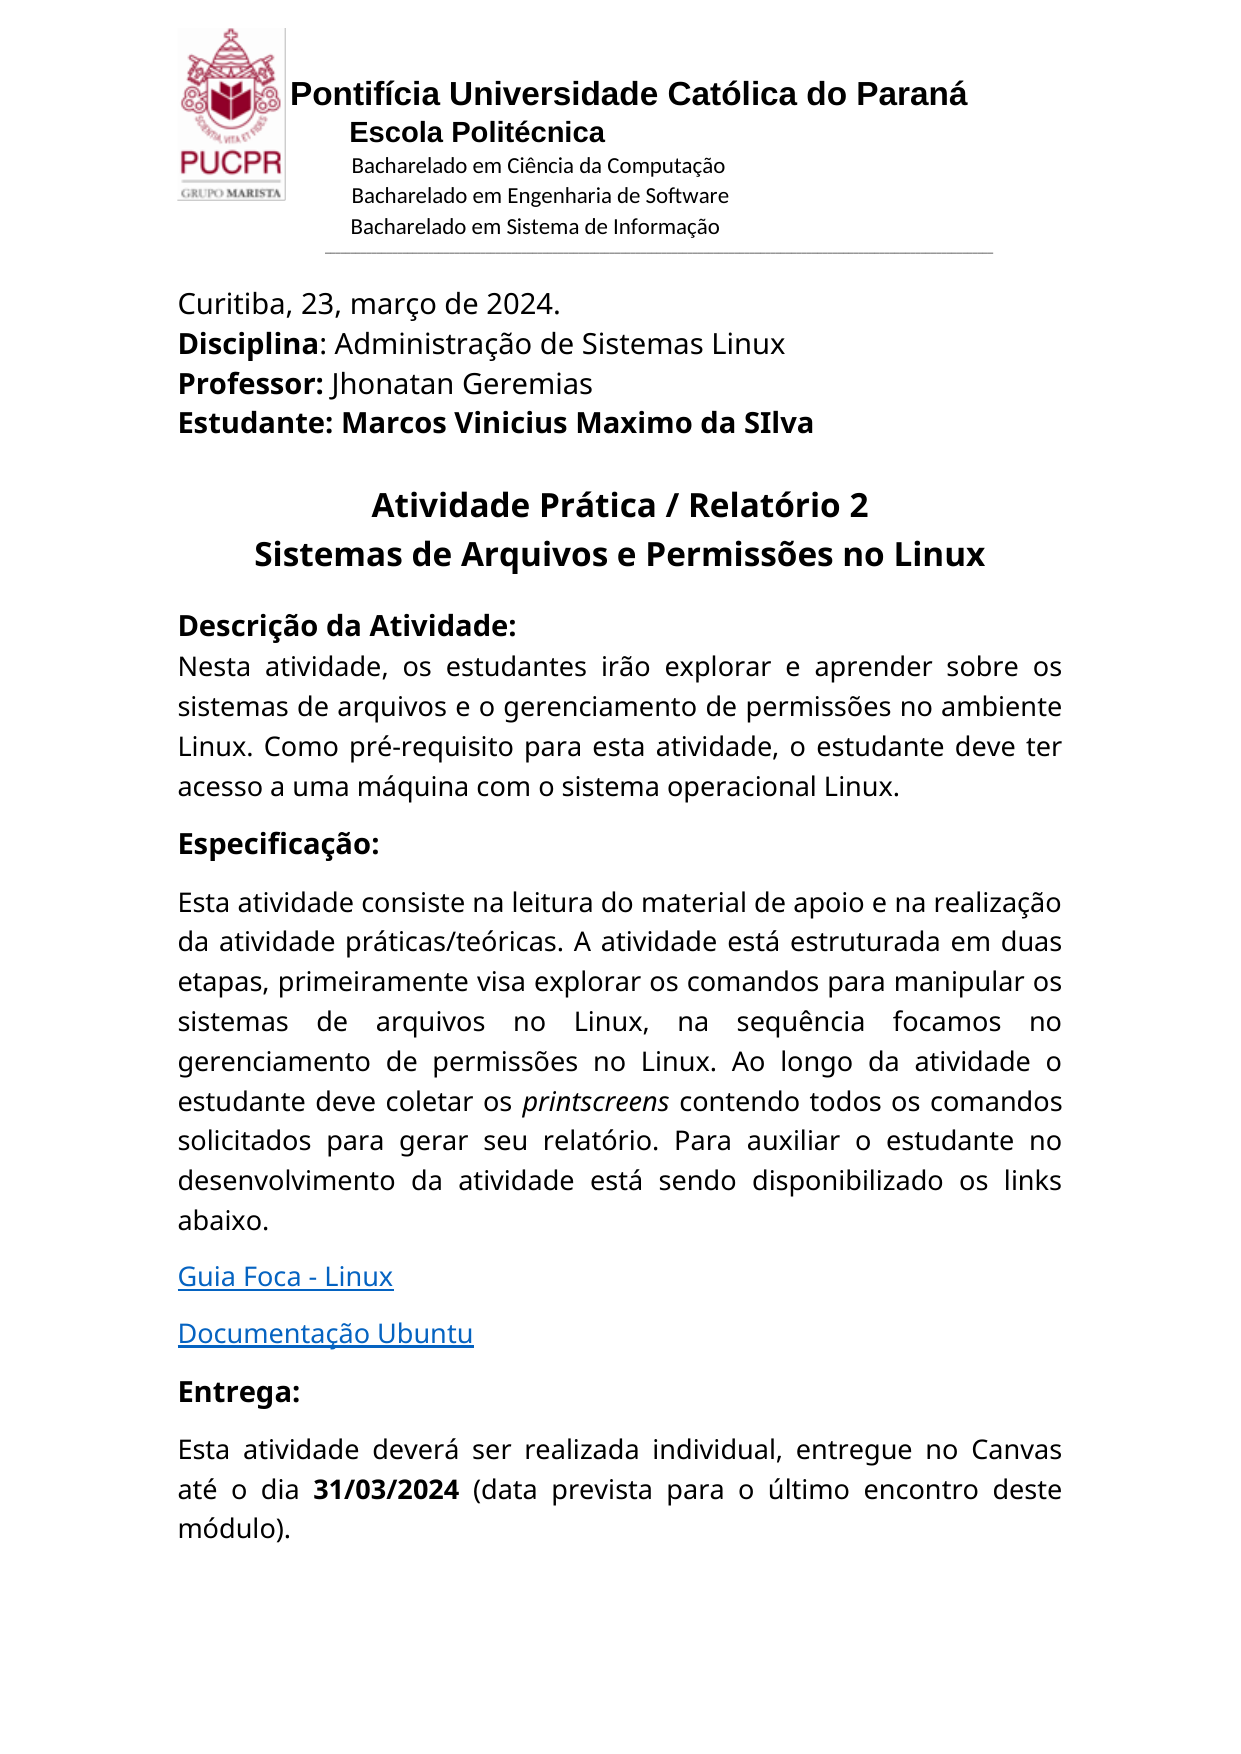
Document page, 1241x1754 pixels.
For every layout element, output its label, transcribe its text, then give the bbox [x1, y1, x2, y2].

text Entrega: [177, 1371, 1063, 1411]
text Especificação: [177, 824, 1063, 863]
subtitle Descrição da Atividade: [177, 605, 1063, 645]
text Atividade Prática / Relatório 2 [177, 482, 1063, 527]
text Nesta atividade, os estudantes irão explorar e aprender sobre os sistemas de arquivos e o gerenciamento de permissões no ambiente Linux. Como pré-requisito para esta atividade, o estudante deve ter acesso a uma máquina com o sistema operacional Linux. [177, 648, 1063, 804]
text Esta atividade consiste na leitura do material de apoio e na realização da atividade práticas/teóricas. A atividade está estruturada em duas etapas, primeiramente visa explorar os comandos para manipular os sistemas de arquivos no Linux, na sequência focamos no gerenciamento de permissões no Linux. Ao longo da atividade o estudante deve coletar os printscreens contendo todos os comandos solicitados para gerar seu relatório. Para auxiliar o estudante no desenvolvimento da atividade está sendo disponibilizado os links abaixo. [177, 883, 1063, 1238]
text Estudante: Marcos Vinicius Maximo da SIlva [177, 403, 1063, 442]
text Professor: Jhonatan Geremias [177, 363, 1063, 403]
text Documentação Ubuntu [177, 1314, 1063, 1351]
text Guia Foca - Linux [177, 1258, 1063, 1295]
text Esta atividade deverá ser realizada individual, entregue no Canvas até o dia 31/03/2024 (data prevista para o último encontro deste módulo). [177, 1430, 1063, 1547]
text Curitiba, 23, março de 2024. [177, 284, 1063, 323]
text Disciplina: Administração de Sistemas Linux [177, 323, 1063, 363]
picture [177, 28, 287, 202]
text Sistemas de Arquivos e Permissões no Linux [177, 531, 1063, 576]
